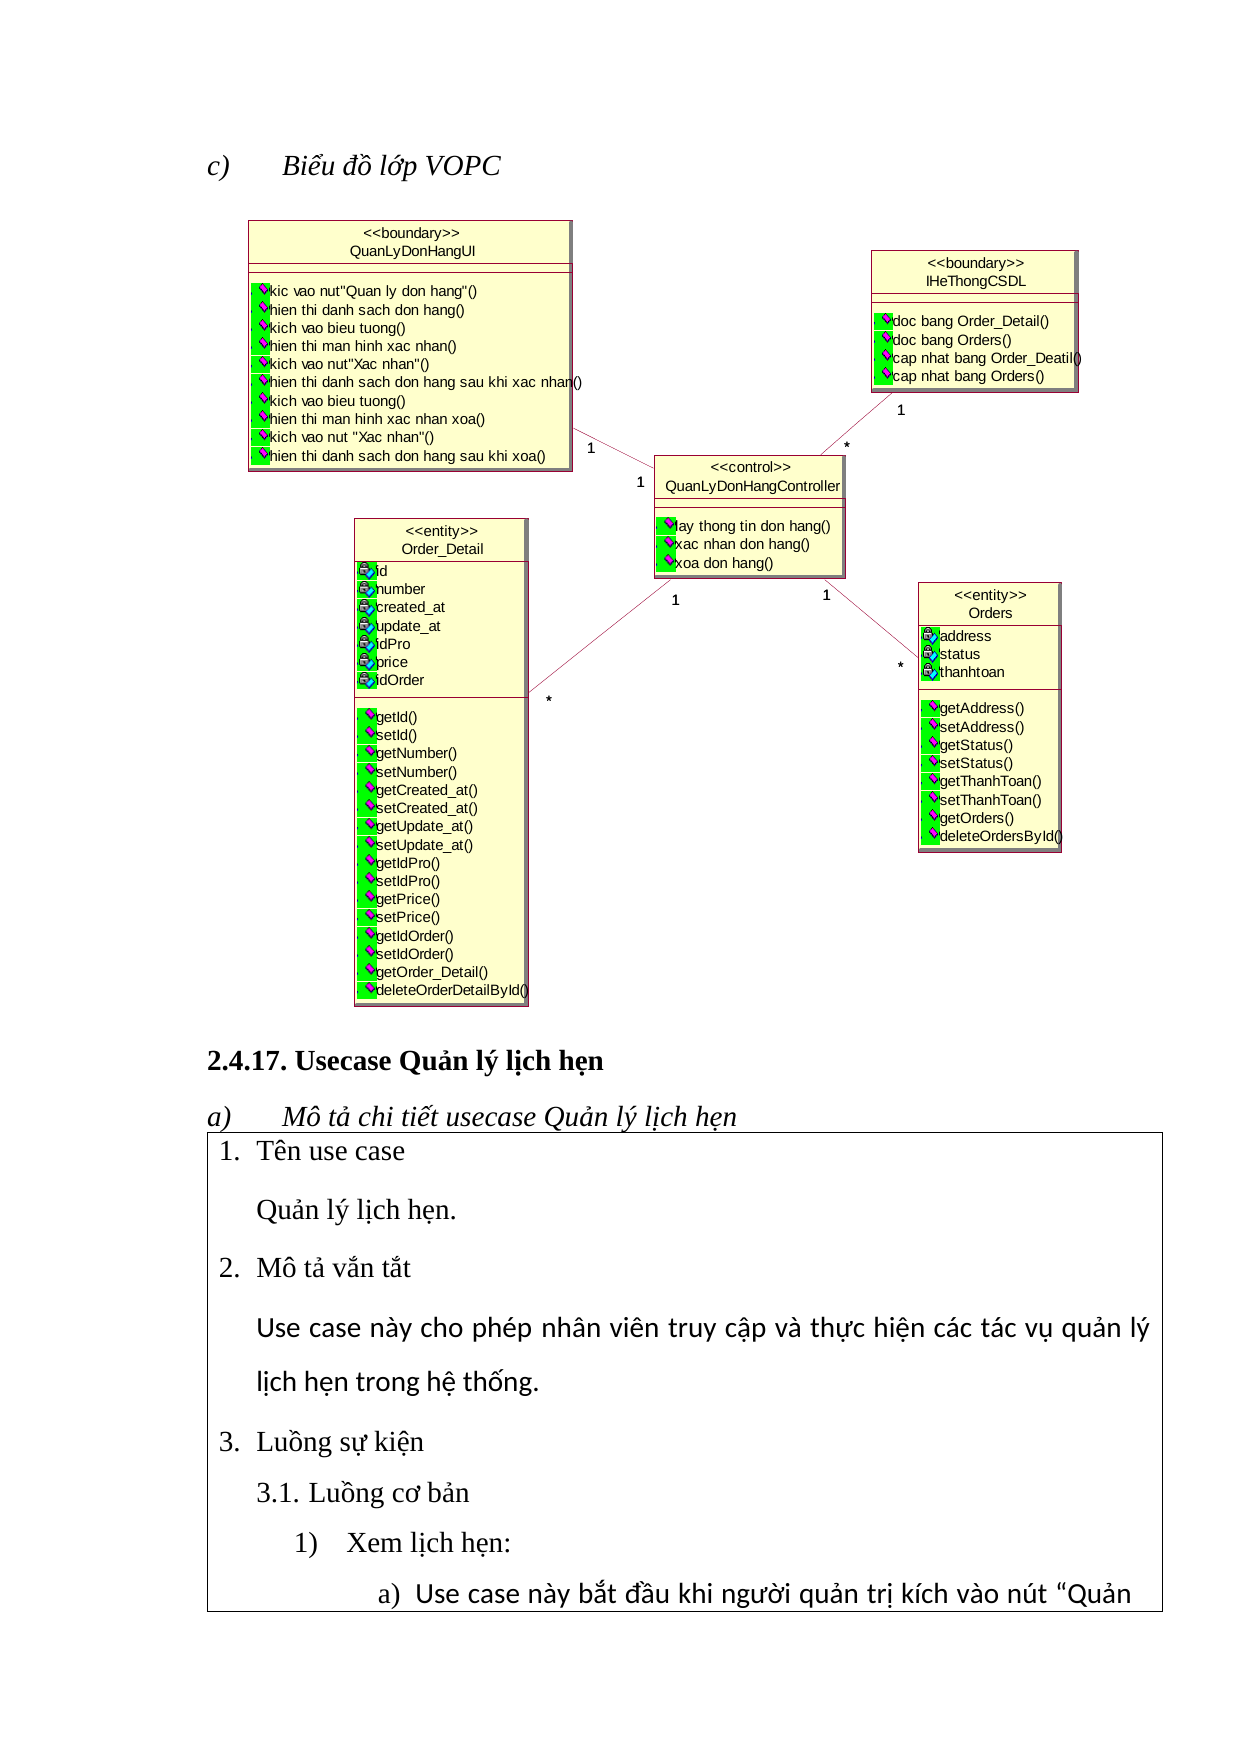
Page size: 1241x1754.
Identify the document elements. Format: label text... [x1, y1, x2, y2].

text a) Mô tả chi tiết usecase Quản lý lịch hẹn [207, 1099, 1122, 1132]
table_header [208, 1133, 1162, 1611]
subtitle 2.4.17. Usecase Quản lý lịch hẹn [207, 1043, 1122, 1076]
text c) Biểu đồ lớp VOPC [207, 148, 1122, 181]
